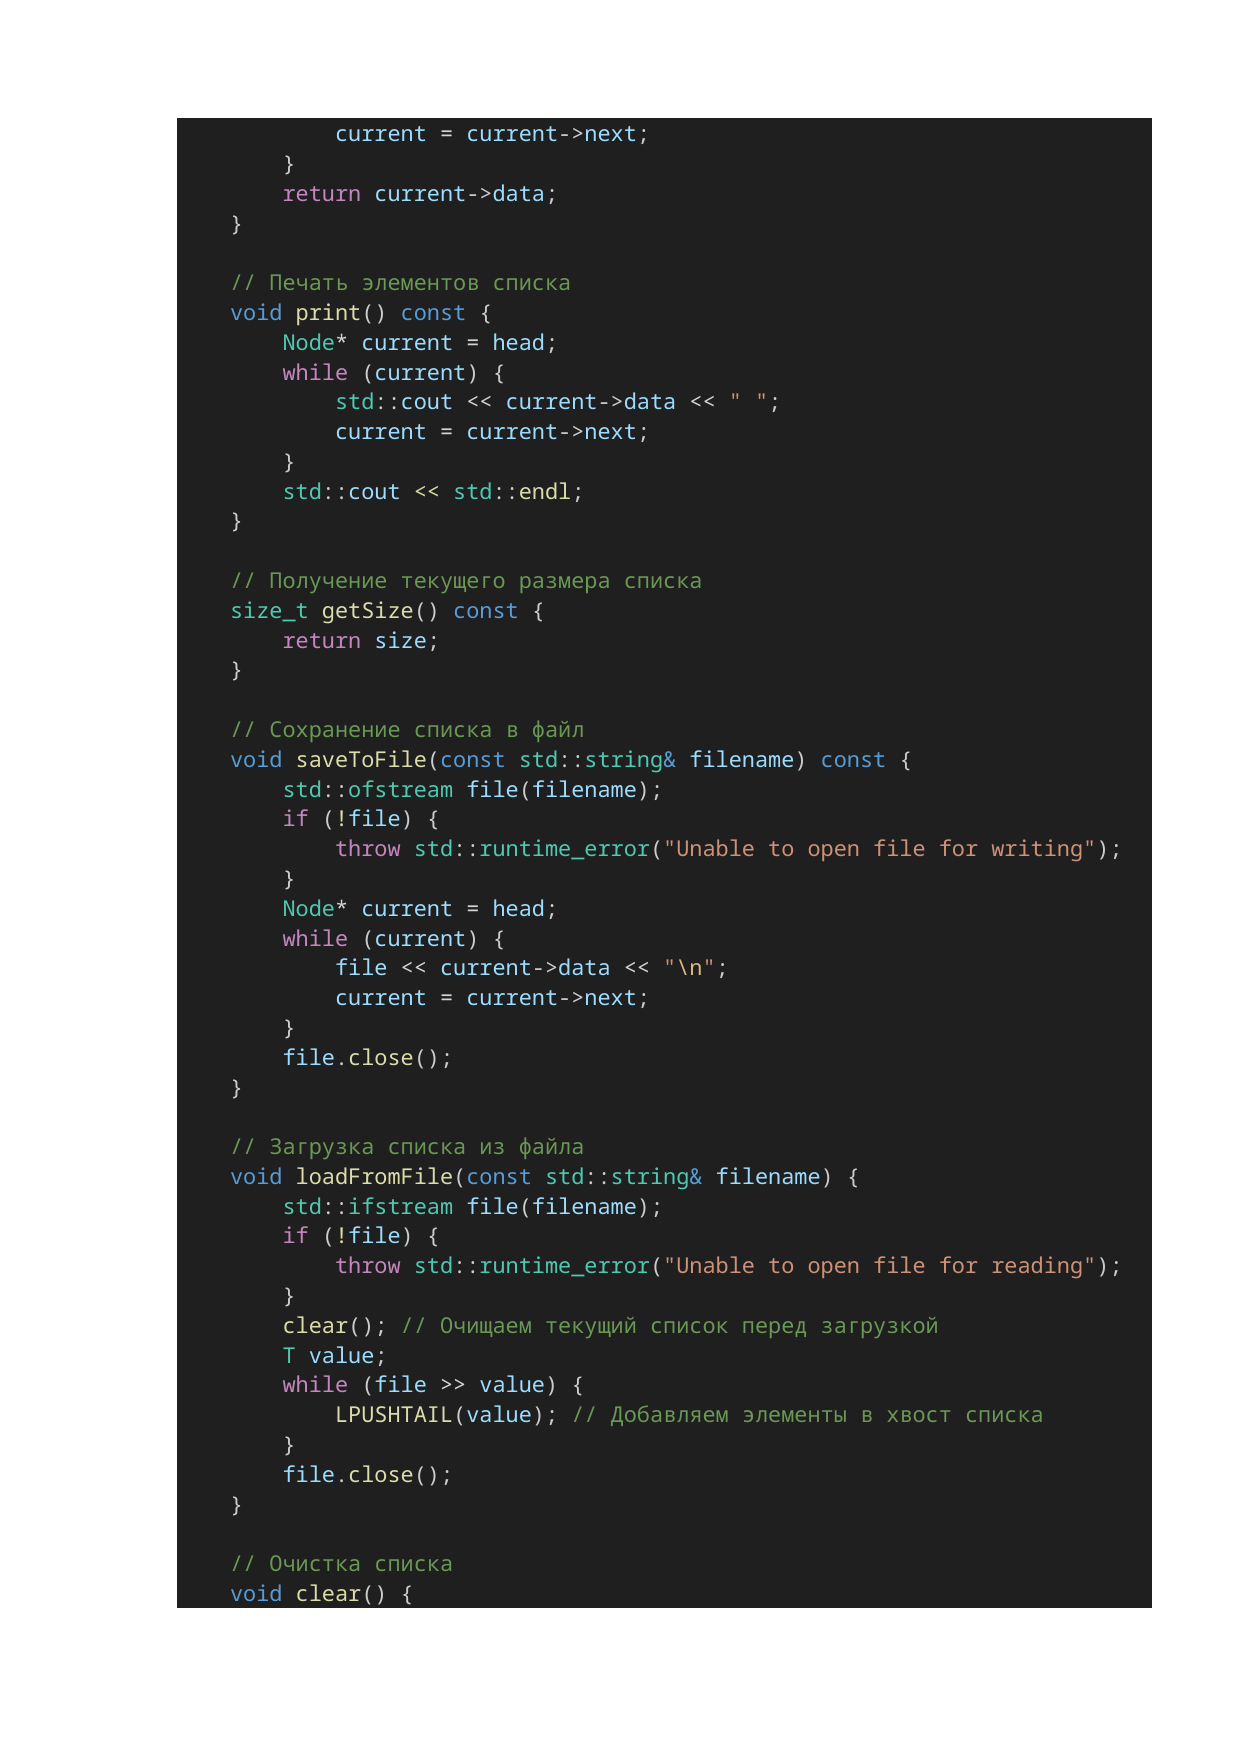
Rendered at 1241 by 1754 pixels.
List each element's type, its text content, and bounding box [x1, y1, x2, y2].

text void saveToFile(const std::string& filename) const { [177, 744, 1152, 773]
text file << current->data << "\n"; [177, 952, 1152, 982]
text } [177, 1012, 1152, 1042]
text // Очистка списка [177, 1548, 1152, 1578]
text T value; [177, 1339, 1152, 1369]
text std::ofstream file(filename); [177, 773, 1152, 803]
text } [177, 207, 1152, 237]
text } [177, 863, 1152, 893]
text } [177, 148, 1152, 178]
text throw std::runtime_error("Unable to open file for writing"); [177, 833, 1152, 863]
text while (current) { [177, 356, 1152, 386]
text clear(); // Очищаем текущий список перед загрузкой [177, 1310, 1152, 1339]
text } [177, 1429, 1152, 1459]
text void clear() { [177, 1578, 1152, 1608]
text } [177, 1488, 1152, 1518]
text // Сохранение списка в файл [177, 714, 1152, 744]
text void print() const { [177, 297, 1152, 327]
text Node* current = head; [177, 327, 1152, 356]
text } [177, 505, 1152, 535]
text Node* current = head; [177, 893, 1152, 922]
text std::cout << std::endl; [177, 476, 1152, 505]
text LPUSHTAIL(value); // Добавляем элементы в хвост списка [177, 1399, 1152, 1429]
text while (file >> value) { [177, 1369, 1152, 1399]
text while (current) { [177, 922, 1152, 952]
text } [177, 1071, 1152, 1101]
text if (!file) { [177, 1220, 1152, 1250]
text } [177, 1280, 1152, 1310]
text return size; [177, 624, 1152, 654]
text } [177, 654, 1152, 684]
text current = current->next; [177, 982, 1152, 1012]
text return current->data; [177, 178, 1152, 207]
text if (!file) { [177, 803, 1152, 833]
text current = current->next; [177, 416, 1152, 446]
text std::ifstream file(filename); [177, 1191, 1152, 1220]
text current = current->next; [177, 118, 1152, 148]
text file.close(); [177, 1459, 1152, 1488]
text size_t getSize() const { [177, 595, 1152, 624]
text // Получение текущего размера списка [177, 565, 1152, 595]
text void loadFromFile(const std::string& filename) { [177, 1161, 1152, 1191]
text file.close(); [177, 1042, 1152, 1071]
text throw std::runtime_error("Unable to open file for reading"); [177, 1250, 1152, 1280]
text // Печать элементов списка [177, 267, 1152, 297]
text std::cout << current->data << " "; [177, 386, 1152, 416]
text // Загрузка списка из файла [177, 1131, 1152, 1161]
text } [177, 446, 1152, 476]
